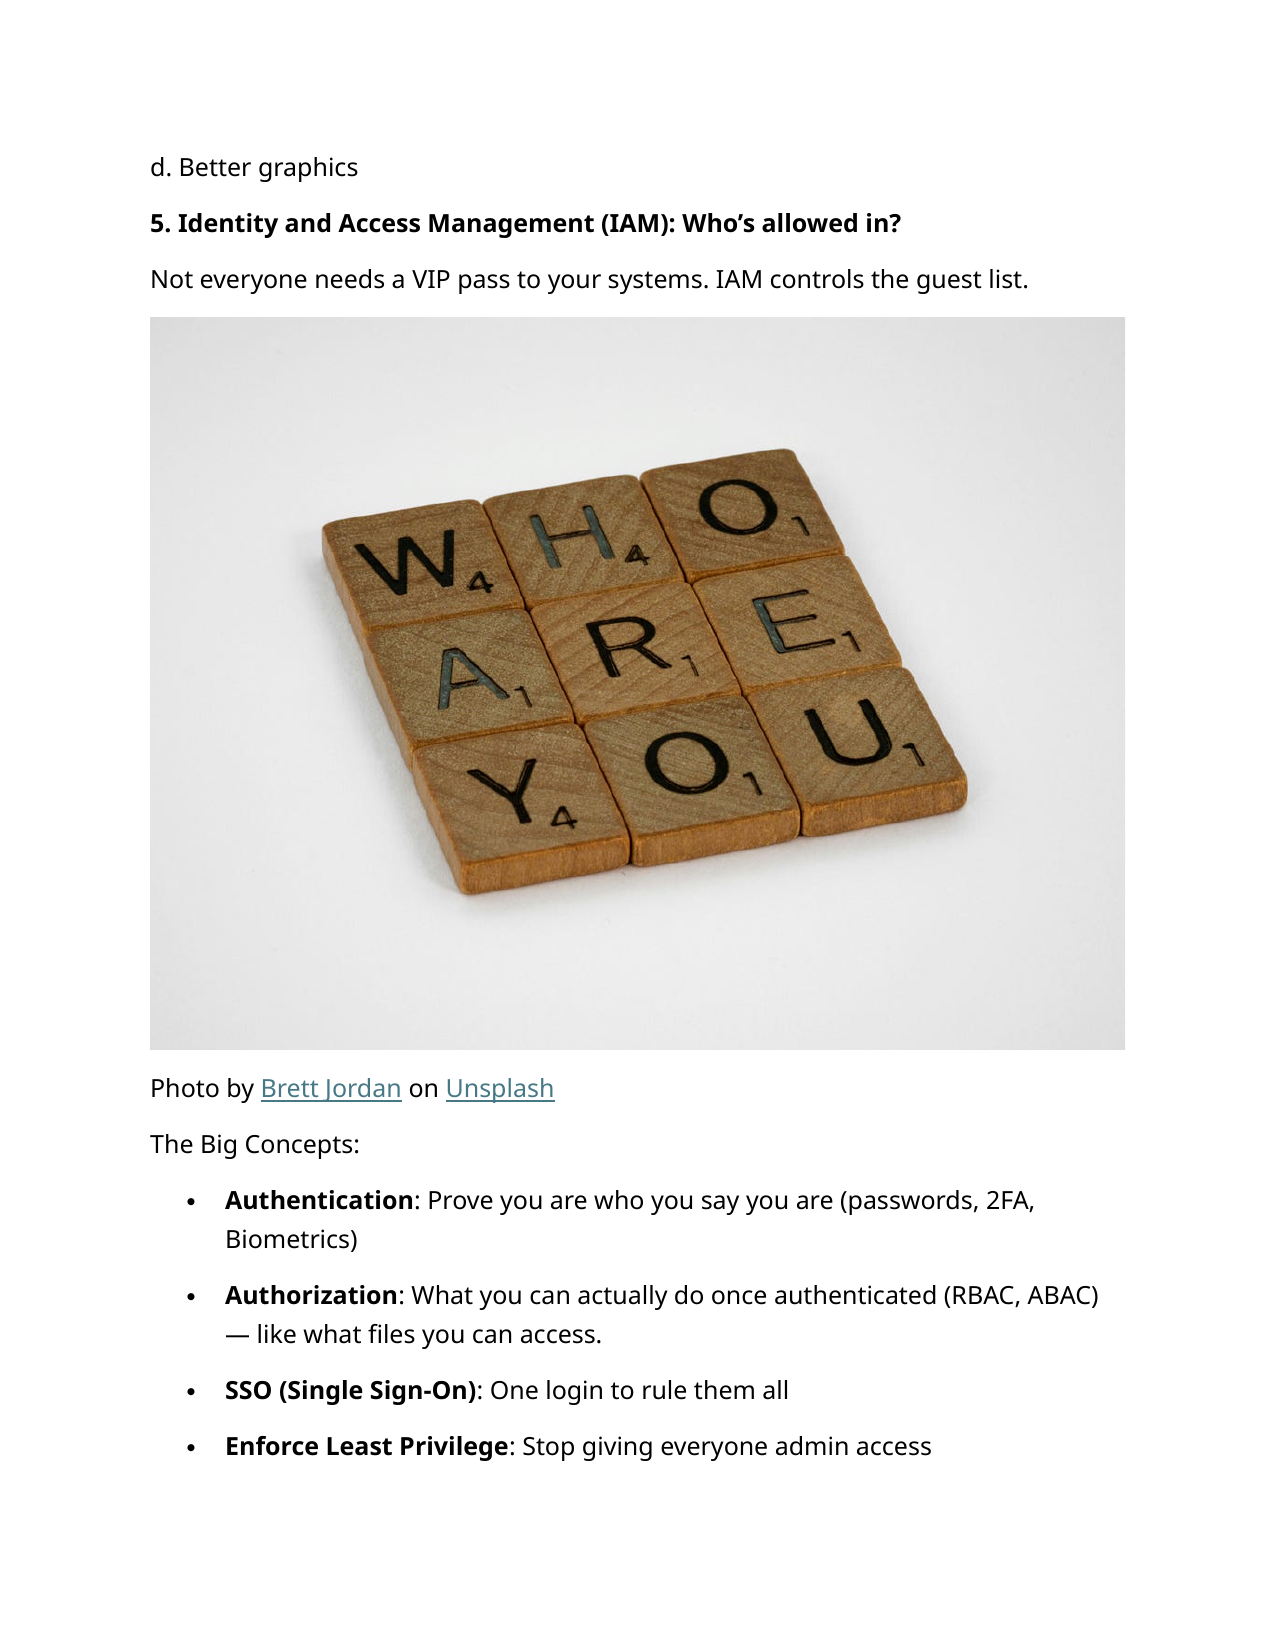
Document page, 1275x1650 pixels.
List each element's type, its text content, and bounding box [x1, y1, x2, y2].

text The Big Concepts: [150, 1127, 1125, 1161]
text d. Better graphics [150, 150, 1125, 184]
text 5. Identity and Access Management (IAM): Who’s allowed in? [150, 206, 1125, 240]
picture [150, 317, 1125, 1050]
text Photo by Brett Jordan on Unsplash [150, 1071, 1125, 1105]
list Authorization: What you can actually do once authenticated (RBAC, ABAC) — like what files you can access. [187, 1278, 1125, 1351]
text Not everyone needs a VIP pass to your systems. IAM controls the guest list. [150, 262, 1125, 296]
list Authentication: Prove you are who you say you are (passwords, 2FA, Biometrics) [187, 1183, 1125, 1256]
list Enforce Least Privilege: Stop giving everyone admin access [187, 1428, 1125, 1462]
list SSO (Single Sign-On): One login to rule them all [187, 1373, 1125, 1407]
